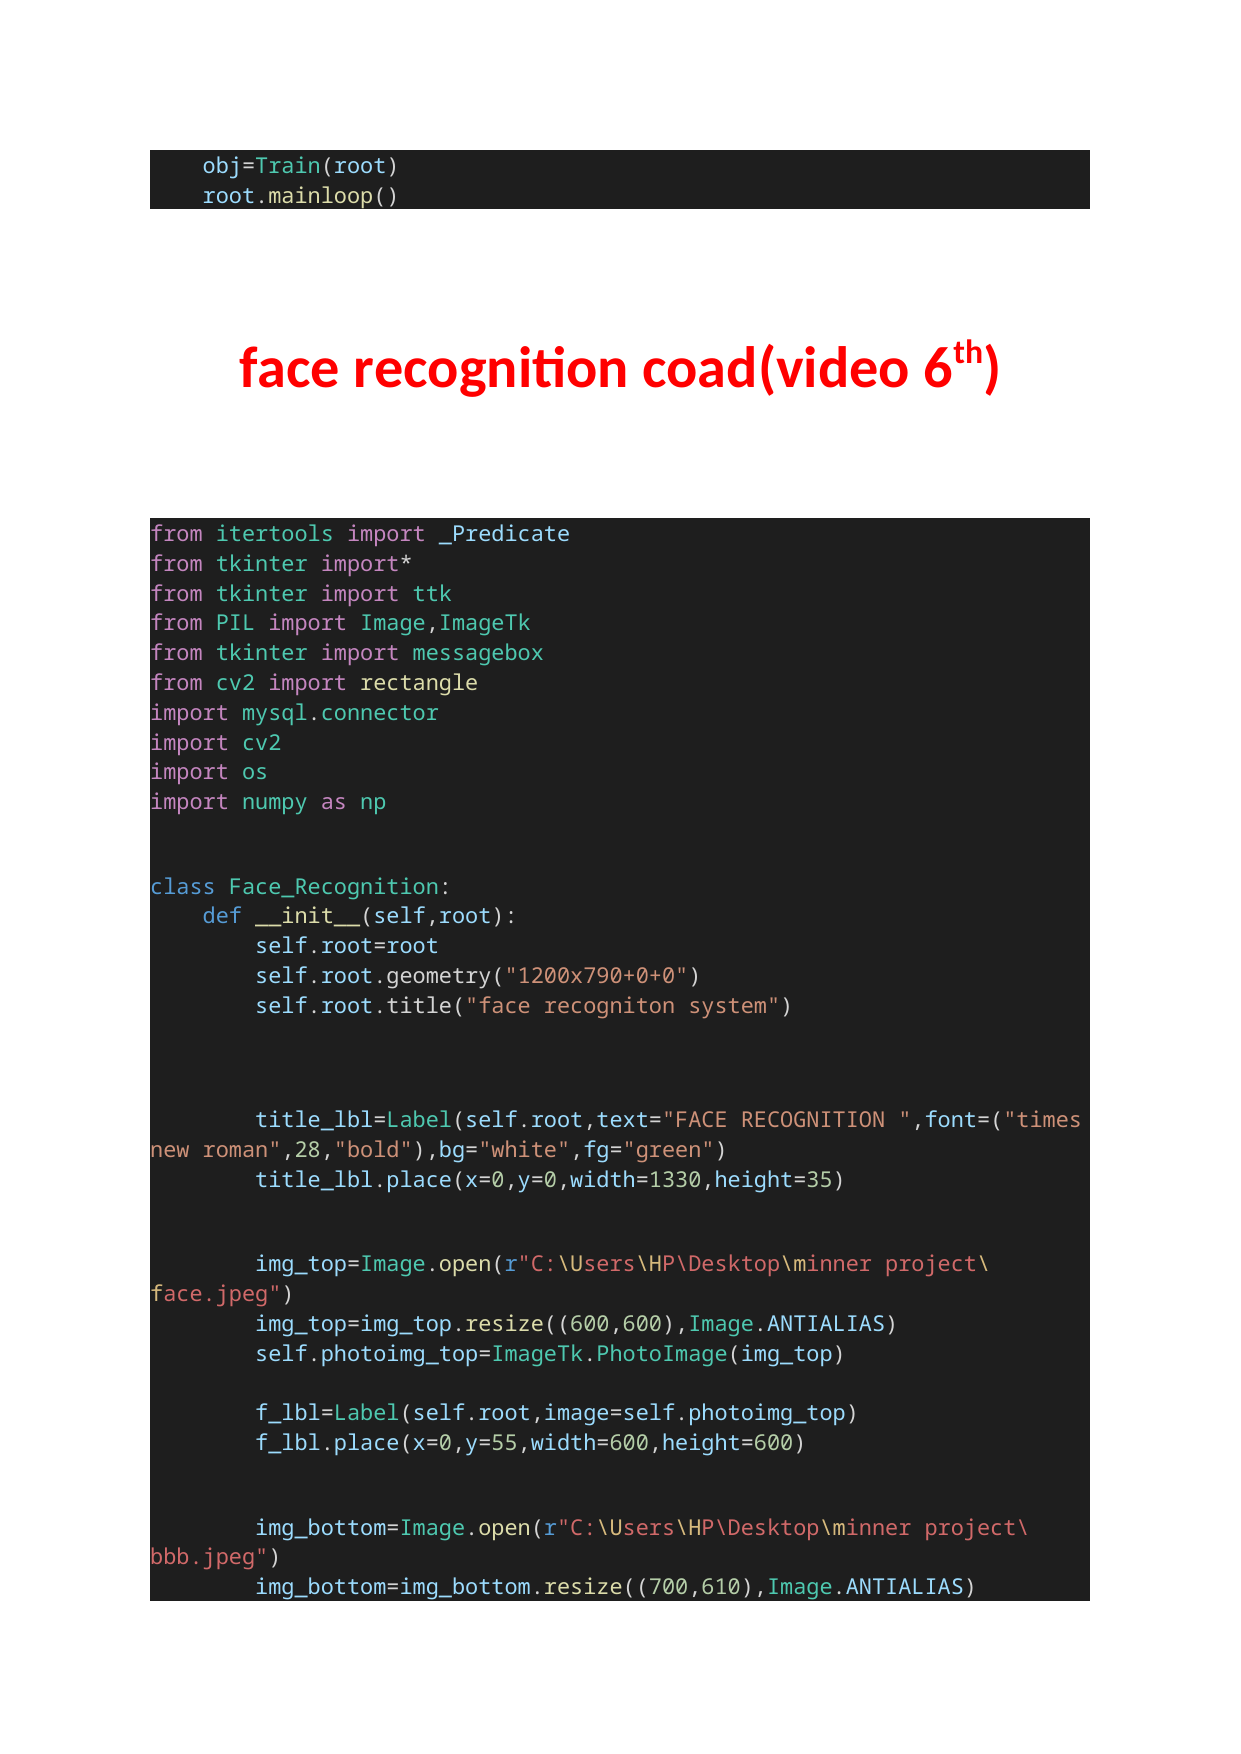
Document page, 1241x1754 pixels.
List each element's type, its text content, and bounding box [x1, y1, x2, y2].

text self.root=root [150, 930, 1090, 960]
text img_bottom=Image.open(r"C:\Users\HP\Desktop\minner project\bbb.jpeg") [150, 1512, 1090, 1571]
text img_top=img_top.resize((600,600),Image.ANTIALIAS) [150, 1308, 1090, 1338]
text from cv2 import rectangle [150, 667, 1090, 697]
text from PIL import Image,ImageTk [150, 607, 1090, 637]
text img_top=Image.open(r"C:\Users\HP\Desktop\minner project\face.jpeg") [150, 1248, 1090, 1308]
text f_lbl=Label(self.root,image=self.photoimg_top) [150, 1397, 1090, 1427]
text self.root.title("face recogniton system") [150, 990, 1090, 1019]
text from tkinter import ttk [150, 577, 1090, 607]
text class Face_Recognition: [150, 871, 1090, 900]
text root.mainloop() [150, 180, 1090, 209]
text import cv2 [150, 726, 1090, 756]
text import mysql.connector [150, 697, 1090, 726]
text title_lbl=Label(self.root,text="FACE RECOGNITION ",font=("times new roman",28,"bold"),bg="white",fg="green") [150, 1104, 1090, 1164]
text from itertools import _Predicate [150, 518, 1090, 548]
text face recognition coad(video 6th) [150, 331, 1090, 402]
text title_lbl.place(x=0,y=0,width=1330,height=35) [150, 1164, 1090, 1193]
text import os [150, 756, 1090, 786]
text self.root.geometry("1200x790+0+0") [150, 960, 1090, 990]
text self.photoimg_top=ImageTk.PhotoImage(img_top) [150, 1338, 1090, 1367]
text obj=Train(root) [150, 150, 1090, 180]
text def __init__(self,root): [150, 900, 1090, 930]
text import numpy as np [150, 786, 1090, 816]
text f_lbl.place(x=0,y=55,width=600,height=600) [150, 1427, 1090, 1457]
text from tkinter import messagebox [150, 637, 1090, 667]
text from tkinter import* [150, 548, 1090, 577]
text img_bottom=img_bottom.resize((700,610),Image.ANTIALIAS) [150, 1571, 1090, 1601]
